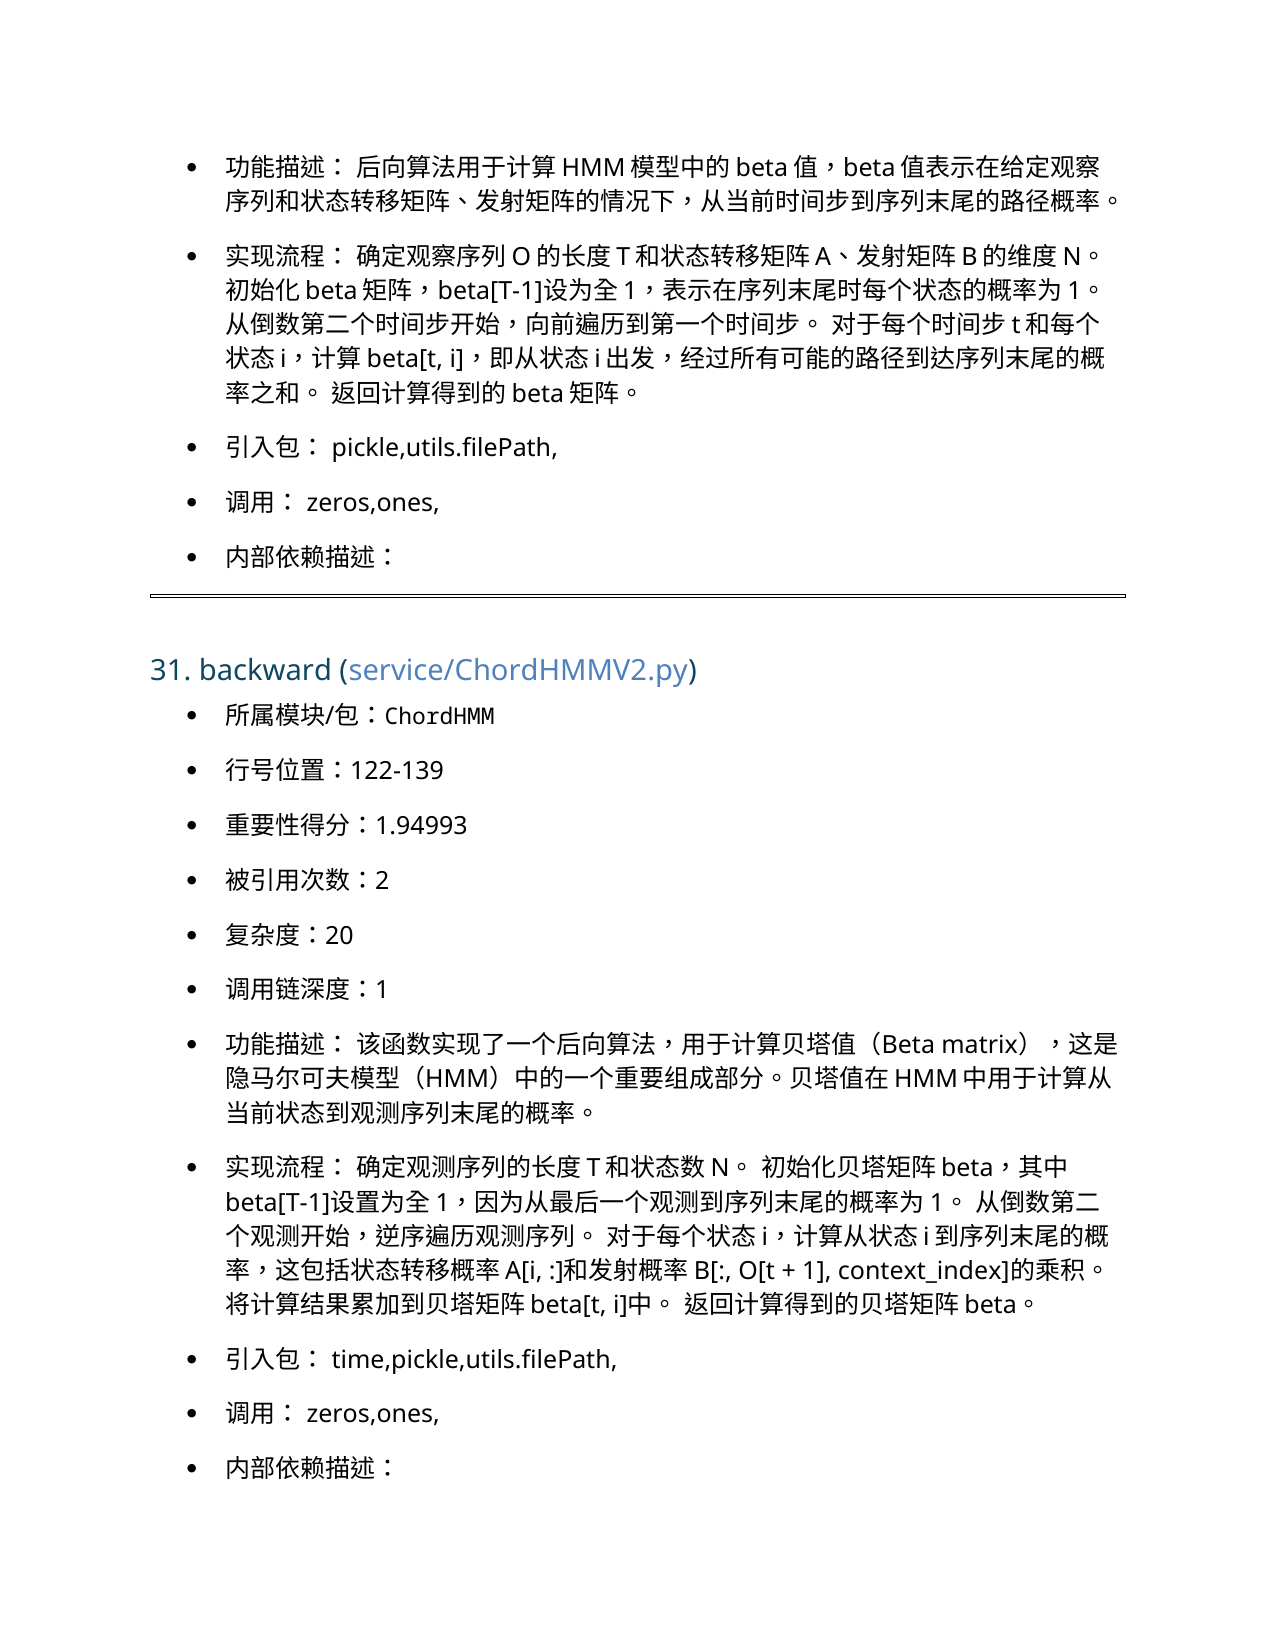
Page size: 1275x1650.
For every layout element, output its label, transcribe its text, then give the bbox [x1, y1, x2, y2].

list 内部依赖描述： [187, 540, 1125, 574]
list 实现流程： 确定观察序列O的长度T和状态转移矩阵A、发射矩阵B的维度N。 初始化beta矩阵，beta[T-1]设为全1，表示在序列末尾时每个状态的概率为1。 从倒数第二个时间步开始，向前遍历到第一个时间步。 对于每个时间步t和每个状态i，计算beta[t, i]，即从状态i出发，经过所有可能的路径到达序列末尾的概率之和。 返回计算得到的beta矩阵。 [187, 239, 1125, 409]
list 功能描述： 该函数实现了一个后向算法，用于计算贝塔值（Beta matrix），这是隐马尔可夫模型（HMM）中的一个重要组成部分。贝塔值在HMM中用于计算从当前状态到观测序列末尾的概率。 [187, 1027, 1125, 1129]
list 调用： zeros,ones, [187, 485, 1125, 519]
subtitle 31. backward (service/ChordHMMV2.py) [150, 650, 1125, 689]
list 调用链深度：1 [187, 972, 1125, 1006]
list 行号位置：122-139 [187, 753, 1125, 787]
list 重要性得分：1.94993 [187, 807, 1125, 842]
list 引入包： pickle,utils.filePath, [187, 430, 1125, 464]
list 内部依赖描述： [187, 1451, 1125, 1485]
list 引入包： time,pickle,utils.filePath, [187, 1341, 1125, 1375]
list 复杂度：20 [187, 917, 1125, 951]
list 功能描述： 后向算法用于计算HMM模型中的beta值，beta值表示在给定观察序列和状态转移矩阵、发射矩阵的情况下，从当前时间步到序列末尾的路径概率。 [187, 150, 1125, 218]
list 被引用次数：2 [187, 862, 1125, 896]
list 实现流程： 确定观测序列的长度T和状态数N。 初始化贝塔矩阵beta，其中beta[T-1]设置为全1，因为从最后一个观测到序列末尾的概率为1。 从倒数第二个观测开始，逆序遍历观测序列。 对于每个状态i，计算从状态i到序列末尾的概率，这包括状态转移概率A[i, :]和发射概率B[:, O[t + 1], context_index]的乘积。 将计算结果累加到贝塔矩阵beta[t, i]中。 返回计算得到的贝塔矩阵beta。 [187, 1150, 1125, 1320]
list 所属模块/包：ChordHMM [187, 698, 1125, 732]
list 调用： zeros,ones, [187, 1396, 1125, 1430]
